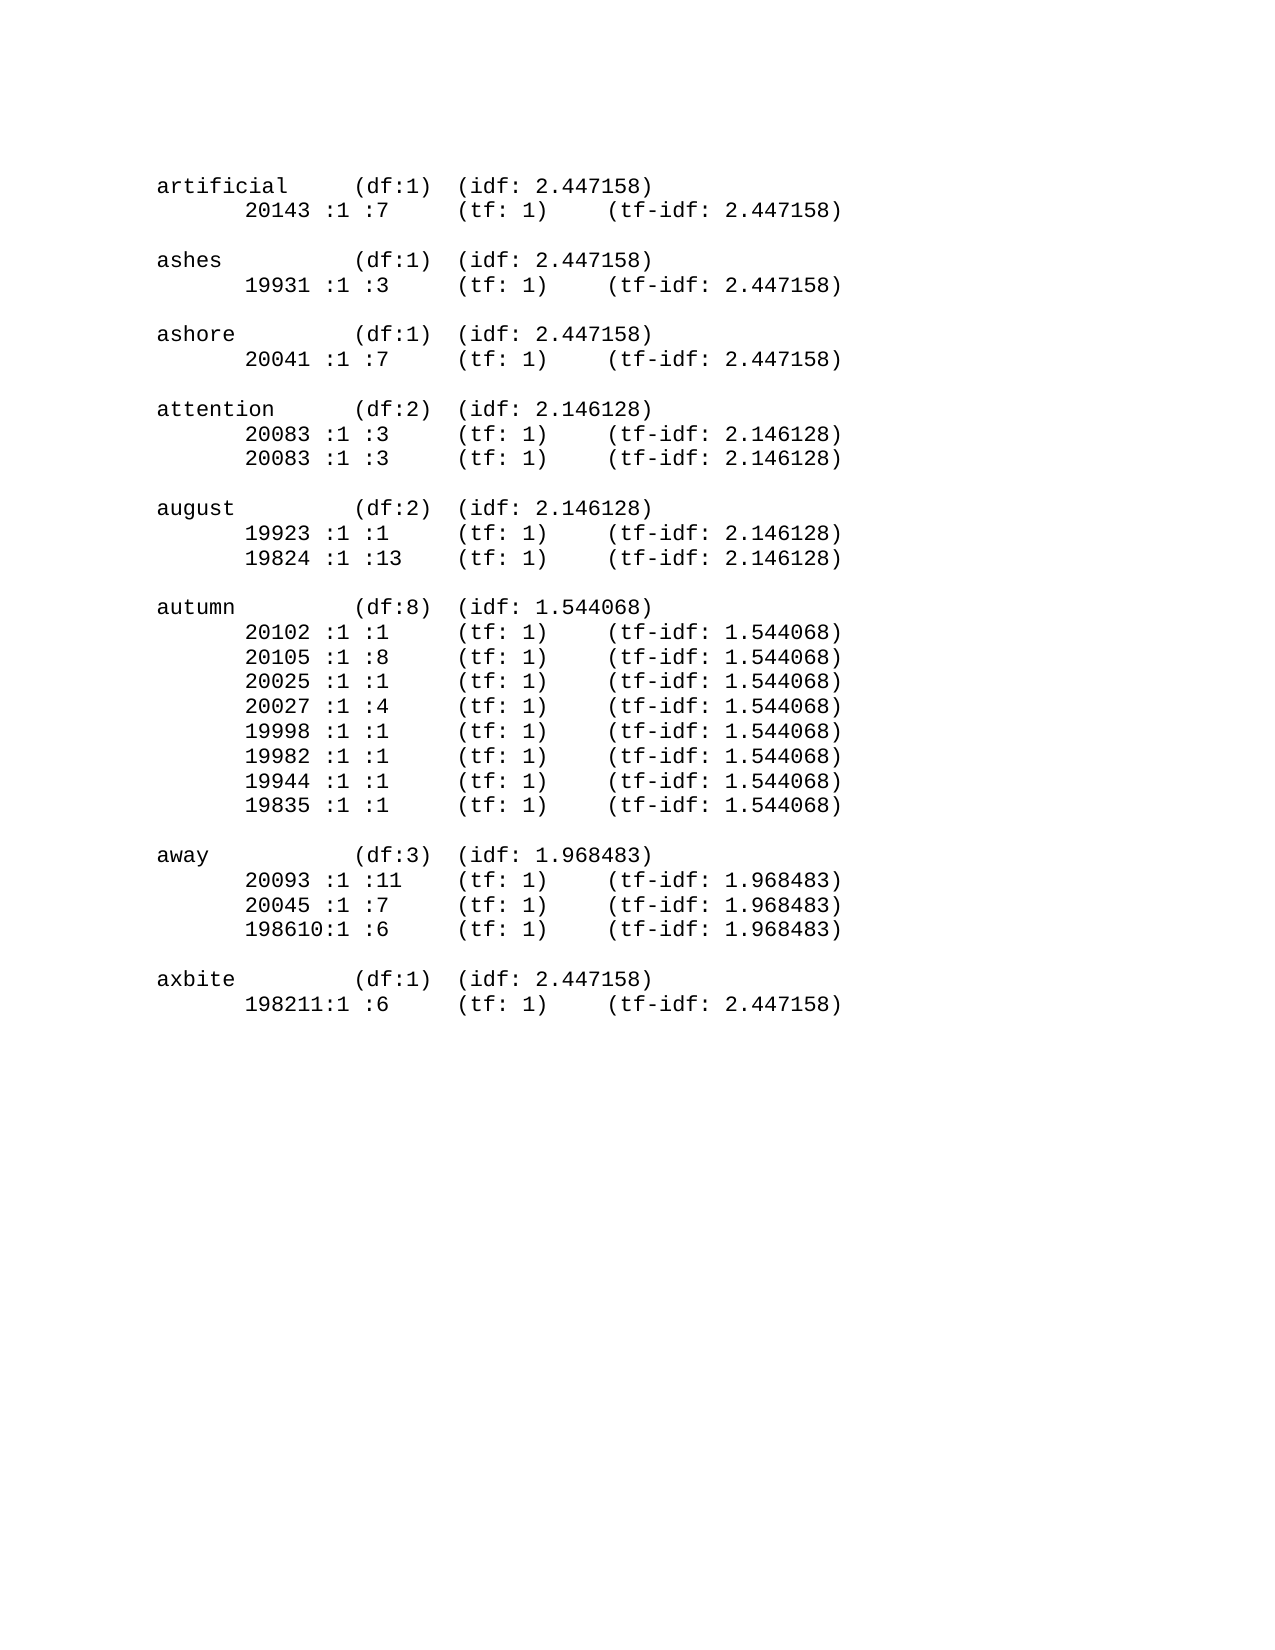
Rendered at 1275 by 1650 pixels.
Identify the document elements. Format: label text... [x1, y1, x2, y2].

text august (df:2) (idf: 2.146128) [156, 497, 1118, 522]
text 198211:1 :6 (tf: 1) (tf-idf: 2.447158) [156, 993, 1118, 1018]
text autumn (df:8) (idf: 1.544068) [156, 596, 1118, 621]
text 20102 :1 :1 (tf: 1) (tf-idf: 1.544068) [156, 621, 1118, 646]
text 19944 :1 :1 (tf: 1) (tf-idf: 1.544068) [156, 770, 1118, 794]
text 20093 :1 :11 (tf: 1) (tf-idf: 1.968483) [156, 869, 1118, 894]
text ashes (df:1) (idf: 2.447158) [156, 249, 1118, 274]
text 19982 :1 :1 (tf: 1) (tf-idf: 1.544068) [156, 745, 1118, 770]
text 20083 :1 :3 (tf: 1) (tf-idf: 2.146128) [156, 447, 1118, 472]
text artificial (df:1) (idf: 2.447158) [156, 175, 1118, 199]
text axbite (df:1) (idf: 2.447158) [156, 968, 1118, 993]
text 19824 :1 :13 (tf: 1) (tf-idf: 2.146128) [156, 547, 1118, 571]
text 19835 :1 :1 (tf: 1) (tf-idf: 1.544068) [156, 794, 1118, 819]
text 19998 :1 :1 (tf: 1) (tf-idf: 1.544068) [156, 720, 1118, 745]
text attention (df:2) (idf: 2.146128) [156, 398, 1118, 423]
text 19931 :1 :3 (tf: 1) (tf-idf: 2.447158) [156, 274, 1118, 299]
text 20045 :1 :7 (tf: 1) (tf-idf: 1.968483) [156, 894, 1118, 918]
text 20041 :1 :7 (tf: 1) (tf-idf: 2.447158) [156, 348, 1118, 373]
text away (df:3) (idf: 1.968483) [156, 844, 1118, 869]
text 20025 :1 :1 (tf: 1) (tf-idf: 1.544068) [156, 671, 1118, 695]
text 20083 :1 :3 (tf: 1) (tf-idf: 2.146128) [156, 423, 1118, 447]
text 19923 :1 :1 (tf: 1) (tf-idf: 2.146128) [156, 522, 1118, 547]
text 20143 :1 :7 (tf: 1) (tf-idf: 2.447158) [156, 199, 1118, 224]
text ashore (df:1) (idf: 2.447158) [156, 323, 1118, 348]
text 20105 :1 :8 (tf: 1) (tf-idf: 1.544068) [156, 646, 1118, 671]
text 198610:1 :6 (tf: 1) (tf-idf: 1.968483) [156, 918, 1118, 943]
text 20027 :1 :4 (tf: 1) (tf-idf: 1.544068) [156, 695, 1118, 720]
